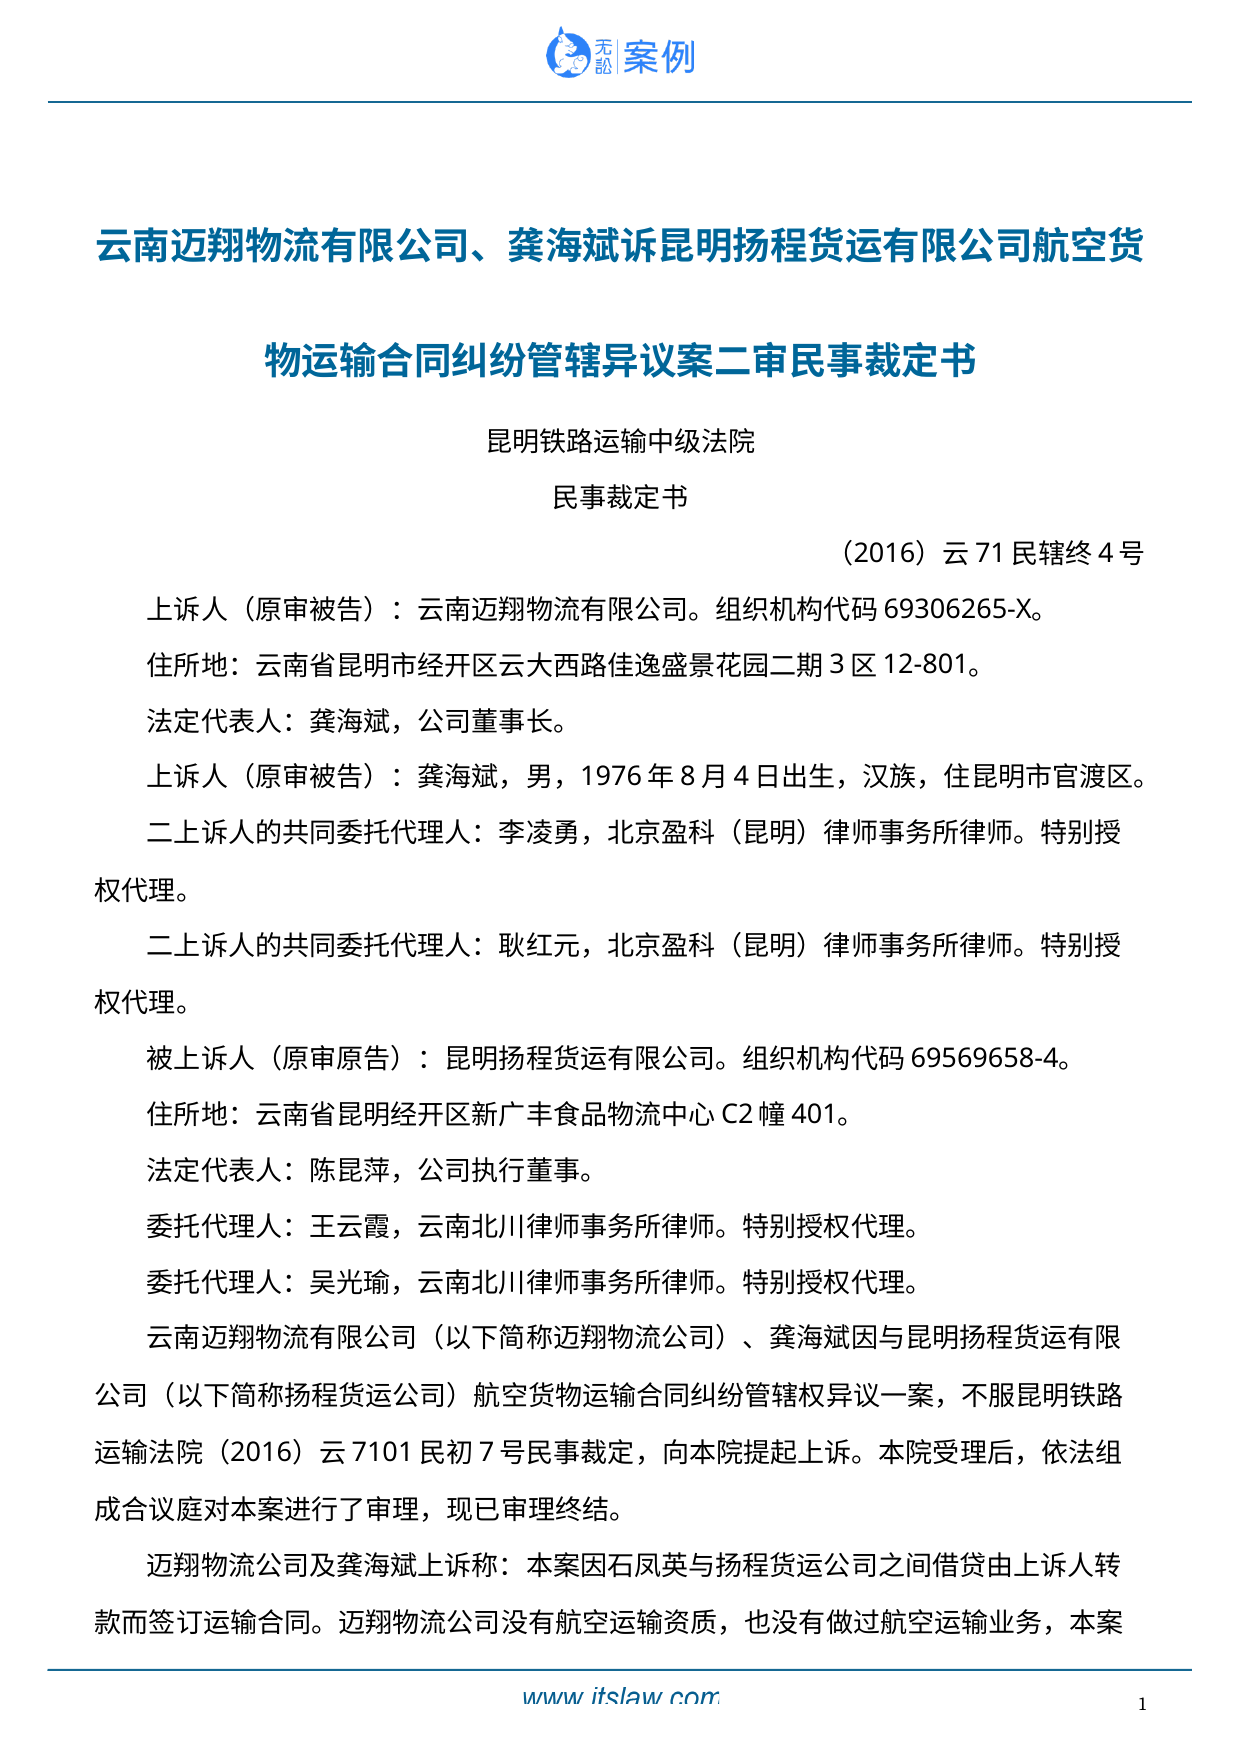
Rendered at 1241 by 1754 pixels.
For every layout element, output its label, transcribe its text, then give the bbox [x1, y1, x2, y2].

text 云南迈翔物流有限公司、龚海斌诉昆明扬程货运有限公司航空货物运输合同纠纷管辖异议案二审民事裁定书 [94, 85, 1146, 402]
text 被上诉人（原审原告）：昆明扬程货运有限公司。组织机构代码69569658-4。 [94, 1035, 1146, 1079]
text 委托代理人：吴光瑜，云南北川律师事务所律师。特别授权代理。 [94, 1258, 1146, 1302]
text 法定代表人：龚海斌，公司董事长。 [94, 697, 1146, 741]
text （2016）云71民辖终4号 [94, 530, 1146, 574]
text 上诉人（原审被告）：龚海斌，男，1976年8月4日出生，汉族，住昆明市官渡区。 [94, 753, 1146, 797]
text 住所地：云南省昆明经开区新广丰食品物流中心C2幢401。 [94, 1091, 1146, 1135]
text 法定代表人：陈昆萍，公司执行董事。 [94, 1147, 1146, 1191]
text 二上诉人的共同委托代理人：耿红元，北京盈科（昆明）律师事务所律师。特别授权代理。 [94, 922, 1146, 1023]
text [94, 1541, 1146, 1643]
picture [546, 26, 694, 78]
text 昆明铁路运输中级法院 [94, 418, 1146, 462]
text 委托代理人：王云霞，云南北川律师事务所律师。特别授权代理。 [94, 1202, 1146, 1246]
text 住所地：云南省昆明市经开区云大西路佳逸盛景花园二期3区12-801。 [94, 641, 1146, 685]
picture [523, 1687, 720, 1704]
text 二上诉人的共同委托代理人：李凌勇，北京盈科（昆明）律师事务所律师。特别授权代理。 [94, 809, 1146, 910]
text 上诉人（原审被告）：云南迈翔物流有限公司。组织机构代码69306265-X。 [94, 586, 1146, 629]
text 民事裁定书 [94, 474, 1146, 518]
text 云南迈翔物流有限公司（以下简称迈翔物流公司）、龚海斌因与昆明扬程货运有限公司（以下简称扬程货运公司）航空货物运输合同纠纷管辖权异议一案，不服昆明铁路运输法院（2016）云7101民初7号民事裁定，向本院提起上诉。本院受理后，依法组成合议庭对本案进行了审理，现已审理终结。 [94, 1314, 1146, 1530]
